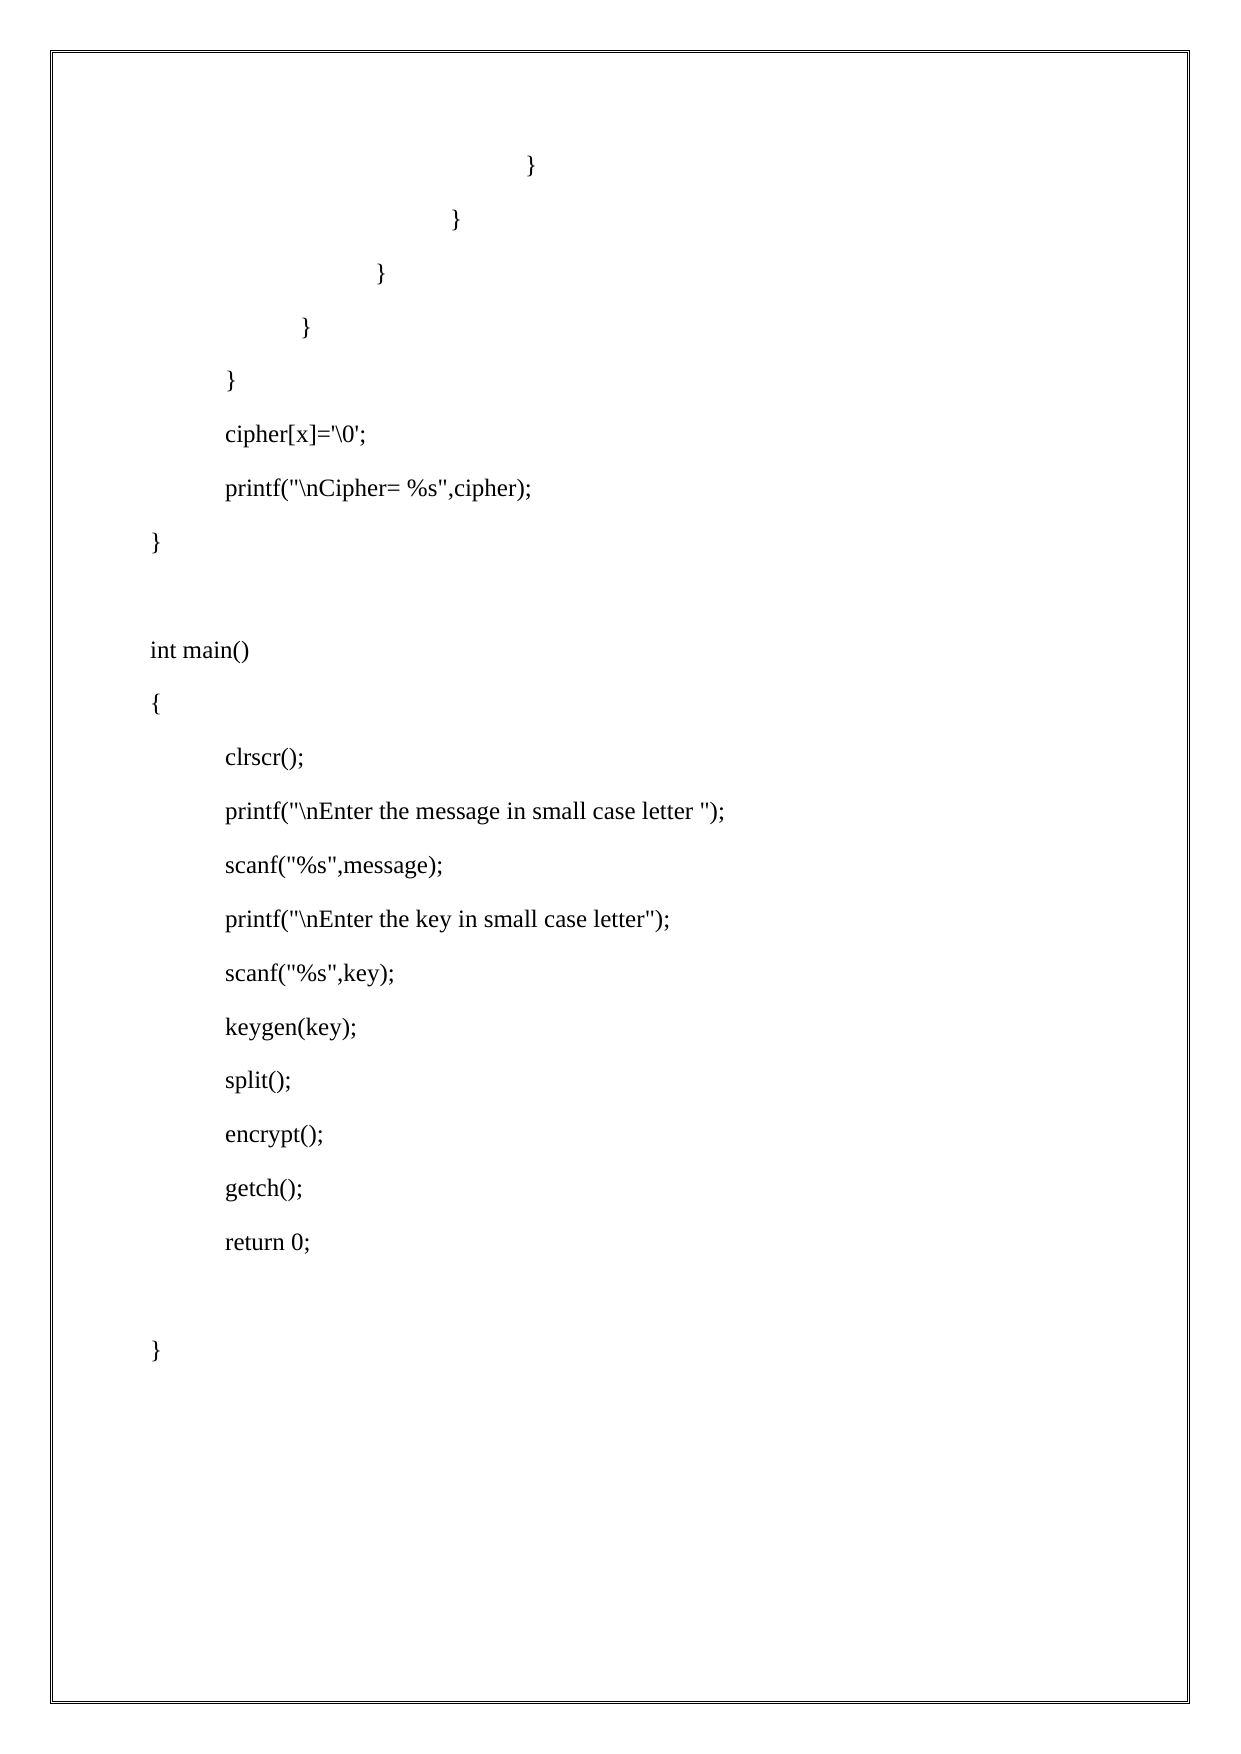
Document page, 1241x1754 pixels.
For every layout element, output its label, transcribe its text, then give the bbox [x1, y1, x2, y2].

text } [150, 150, 1090, 179]
text split(); [150, 1066, 1090, 1094]
text { [150, 688, 1090, 717]
text } [150, 1335, 1090, 1363]
text printf("\nCipher= %s",cipher); [150, 473, 1090, 502]
text int main() [150, 635, 1090, 663]
text return 0; [150, 1227, 1090, 1256]
text scanf("%s",message); [150, 850, 1090, 879]
text cipher[x]='\0'; [150, 419, 1090, 448]
text printf("\nEnter the message in small case letter "); [150, 796, 1090, 825]
text encrypt(); [150, 1119, 1090, 1148]
text } [150, 527, 1090, 556]
text } [150, 258, 1090, 286]
text scanf("%s",key); [150, 958, 1090, 987]
text } [150, 312, 1090, 340]
text getch(); [150, 1173, 1090, 1202]
text clrscr(); [150, 742, 1090, 771]
text printf("\nEnter the key in small case letter"); [150, 904, 1090, 933]
text } [150, 204, 1090, 233]
text keygen(key); [150, 1012, 1090, 1040]
text } [150, 365, 1090, 394]
